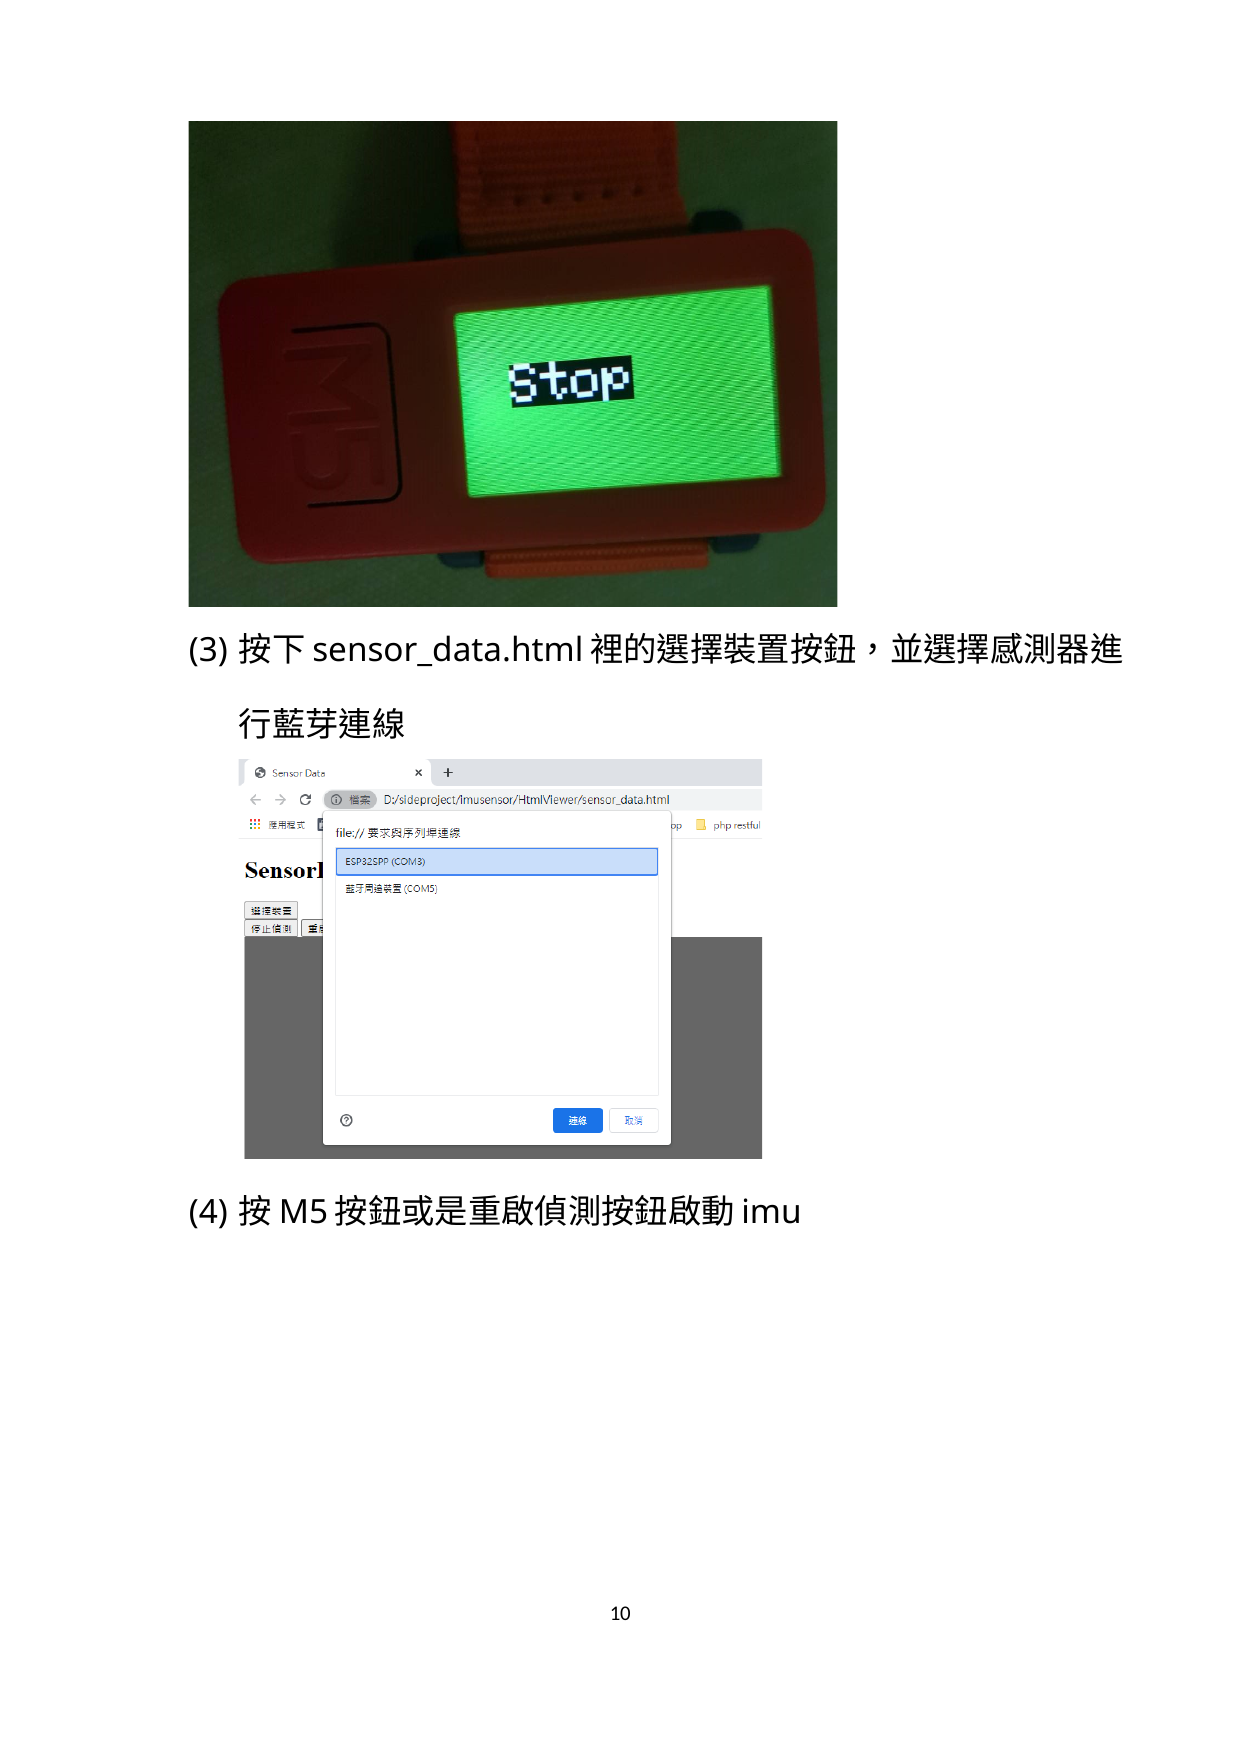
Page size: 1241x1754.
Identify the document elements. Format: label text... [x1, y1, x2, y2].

picture [188, 121, 838, 607]
picture [238, 759, 763, 1159]
list 按下sensor_data.html裡的選擇裝置按鈕，並選擇感測器進行藍芽連線 [189, 609, 1152, 759]
list 按M5按鈕或是重啟偵測按鈕啟動imu [189, 1172, 1152, 1247]
